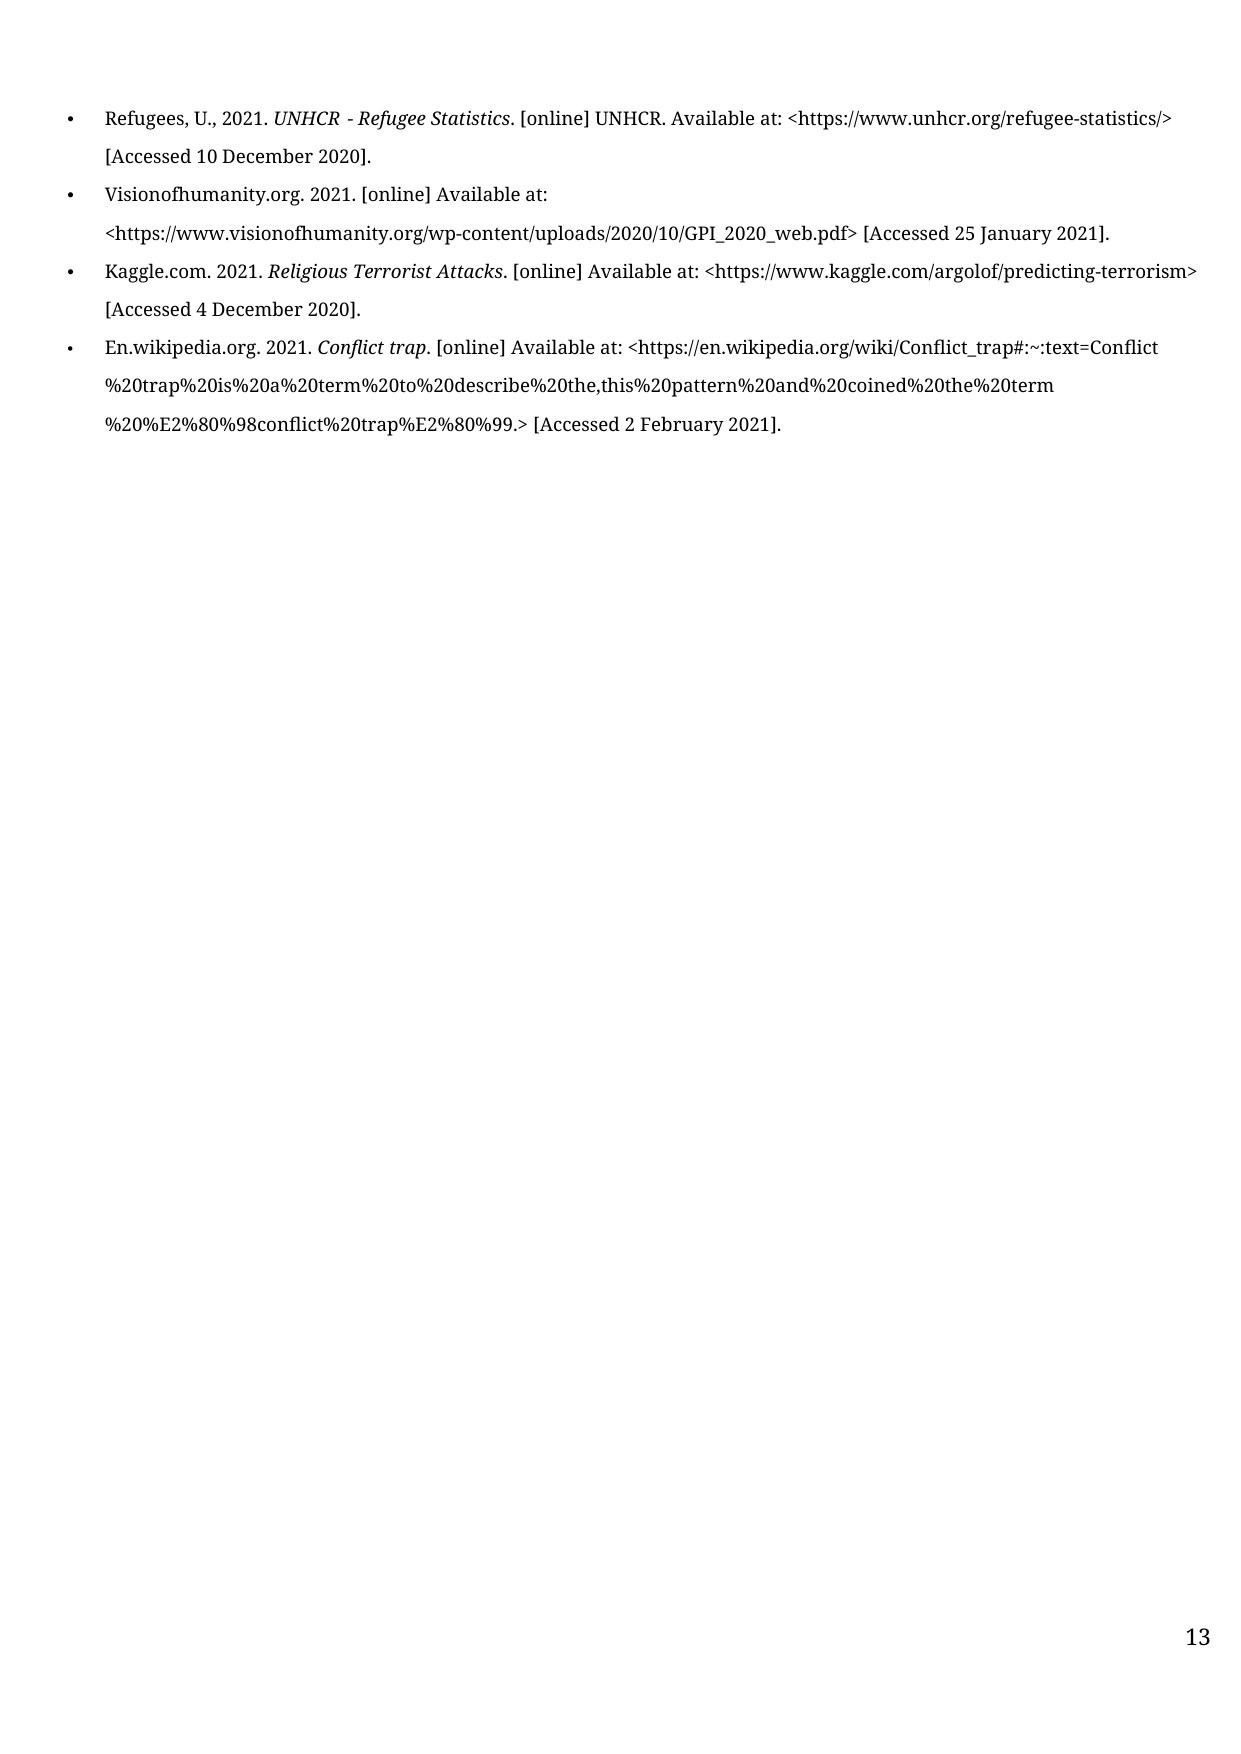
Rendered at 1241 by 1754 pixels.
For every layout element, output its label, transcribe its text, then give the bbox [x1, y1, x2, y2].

list Refugees, U., 2021. UNHCR - Refugee Statistics. [online] UNHCR. Available at: <https://www.unhcr.org/refugee-statistics/> [Accessed 10 December 2020]. [67, 105, 1211, 169]
list Kaggle.com. 2021. Religious Terrorist Attacks. [online] Available at: <https://www.kaggle.com/argolof/predicting-terrorism> [Accessed 4 December 2020]. [67, 258, 1211, 322]
list Visionofhumanity.org. 2021. [online] Available at: <https://www.visionofhumanity.org/wp-content/uploads/2020/10/GPI_2020_web.pdf> [Accessed 25 January 2021]. [67, 182, 1211, 245]
list En.wikipedia.org. 2021. Conflict trap. [online] Available at: <https://en.wikipedia.org/wiki/Conflict_trap#:~:text=Conflict%20trap%20is%20a%20term%20to%20describe%20the,this%20pattern%20and%20coined%20the%20term%20%E2%80%98conflict%20trap%E2%80%99.> [Accessed 2 February 2021]. [67, 334, 1211, 436]
